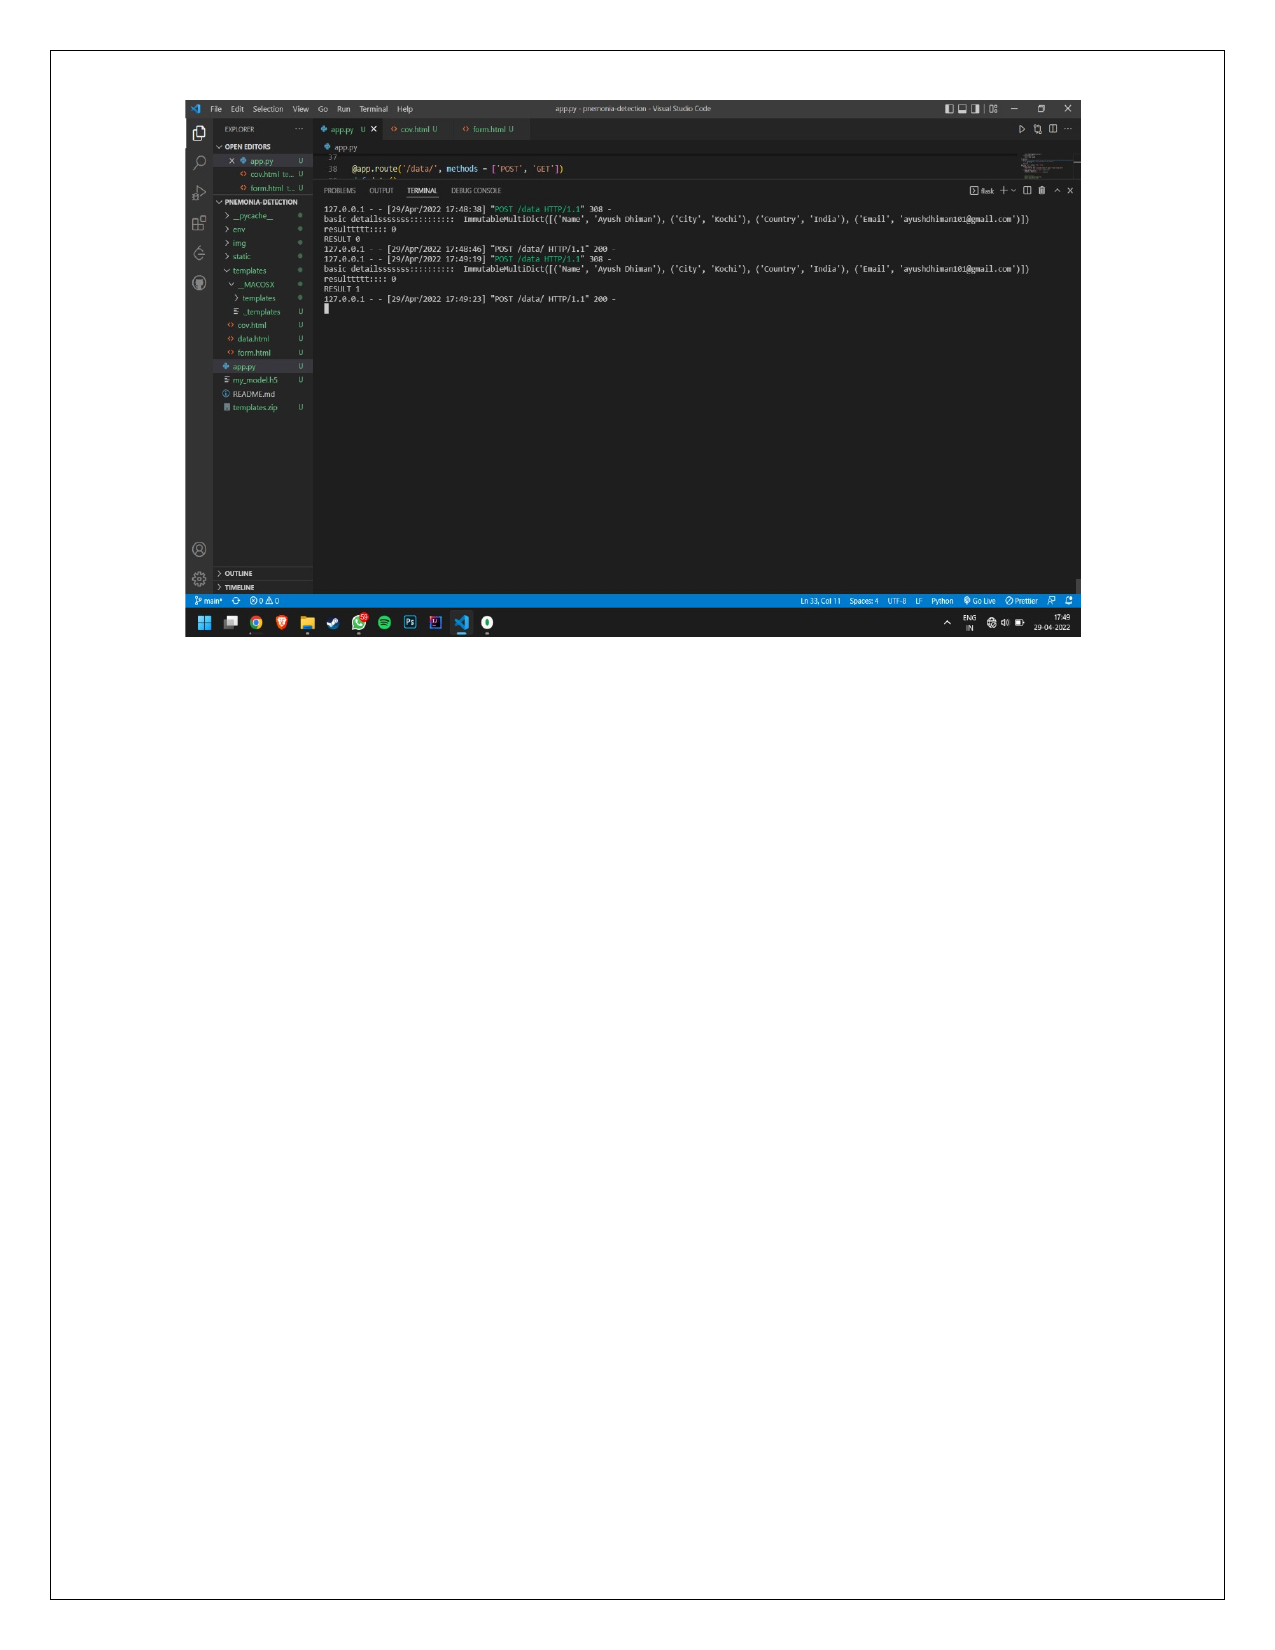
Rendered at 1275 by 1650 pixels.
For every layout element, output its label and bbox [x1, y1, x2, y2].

picture [185, 100, 1081, 637]
